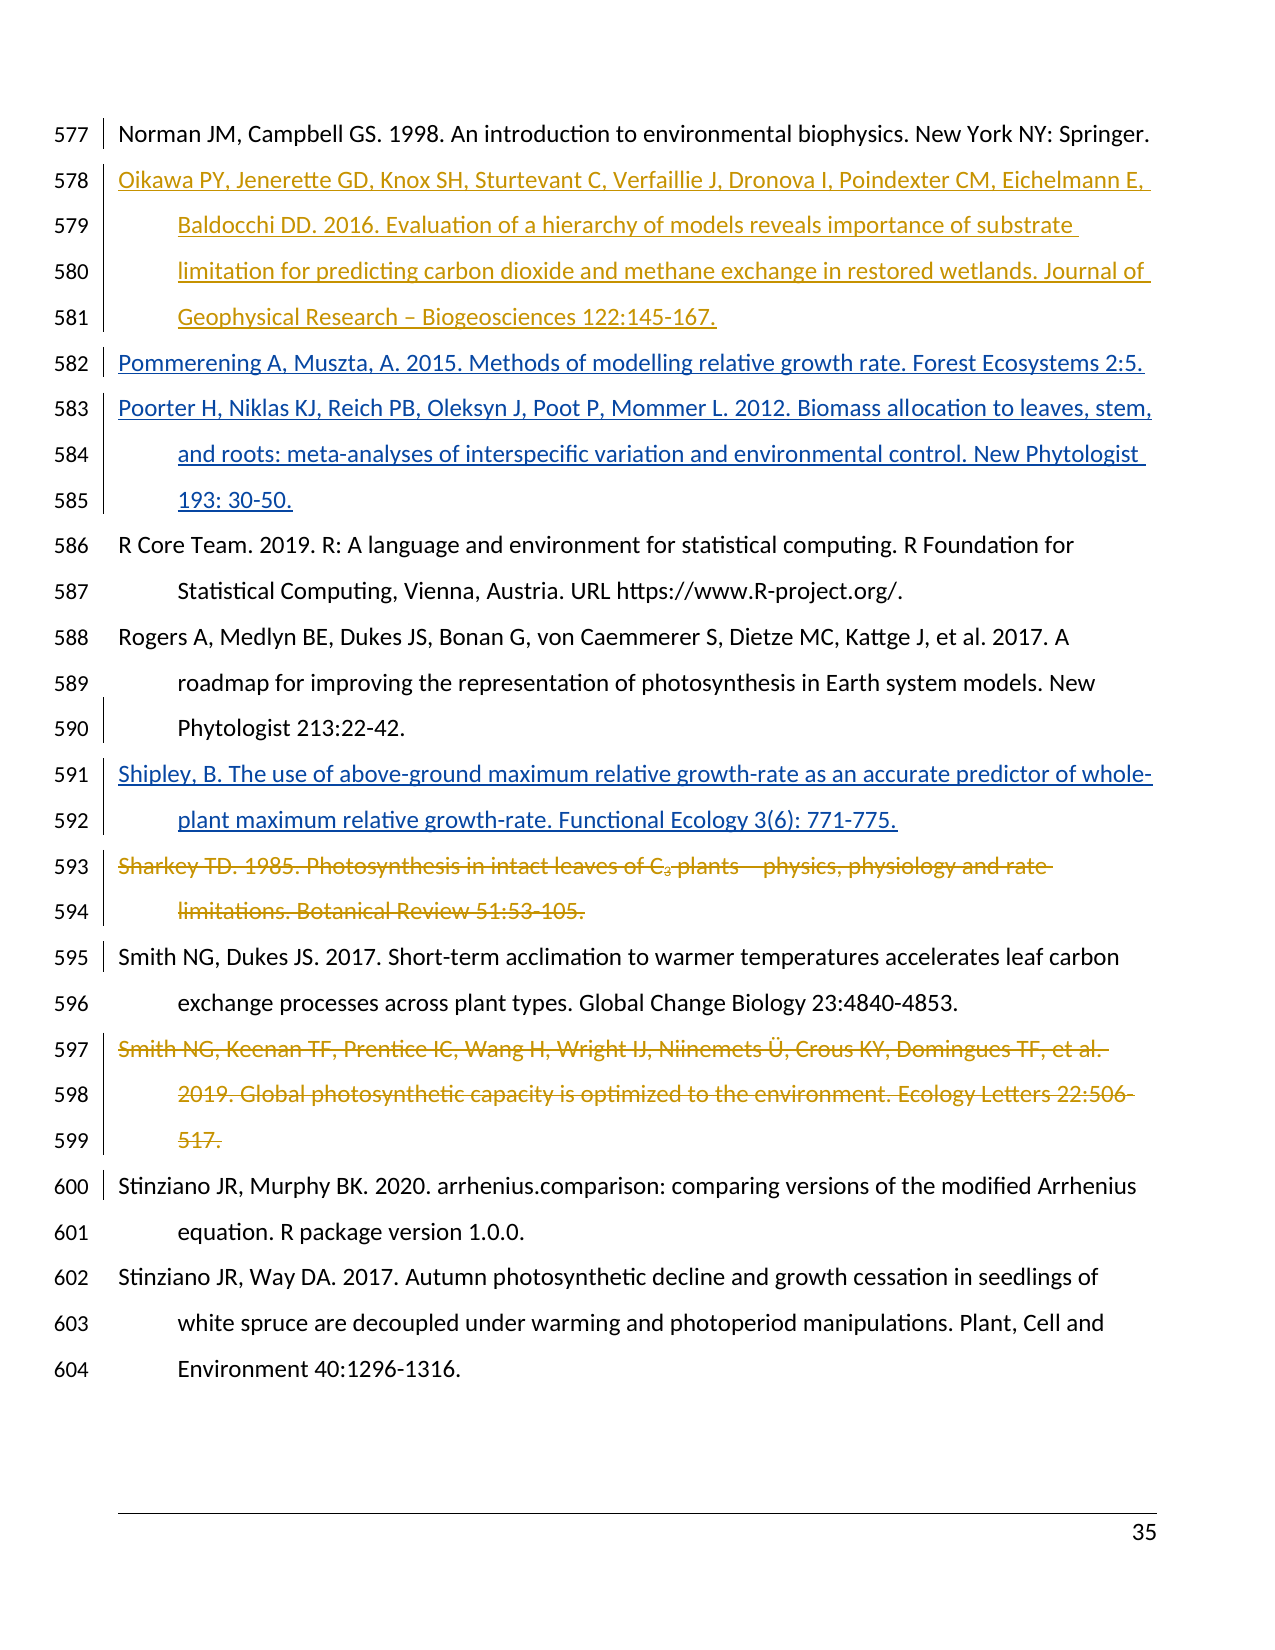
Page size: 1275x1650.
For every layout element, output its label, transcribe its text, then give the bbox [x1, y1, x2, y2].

text Smith NG, Dukes JS. 2017. Short-term acclimation to warmer temperatures accelerates leaf carbon exchange processes across plant types. Global Change Biology 23:4840-4853. [118, 941, 1157, 1017]
text Rogers A, Medlyn BE, Dukes JS, Bonan G, von Caemmerer S, Dietze MC, Kattge J, et al. 2017. A roadmap for improving the representation of photosynthesis in Earth system models. New Phytologist 213:22-42. [118, 621, 1157, 743]
text Stinziano JR, Way DA. 2017. Autumn photosynthetic decline and growth cessation in seedlings of white spruce are decoupled under warming and photoperiod manipulations. Plant, Cell and Environment 40:1296-1316. [118, 1261, 1157, 1383]
text Stinziano JR, Murphy BK. 2020. arrhenius.comparison: comparing versions of the modified Arrhenius equation. R package version 1.0.0. [118, 1170, 1157, 1246]
text R Core Team. 2019. R: A language and environment for statistical computing. R Foundation for Statistical Computing, Vienna, Austria. URL https://www.R-project.org/. [118, 530, 1157, 606]
text Norman JM, Campbell GS. 1998. An introduction to environmental biophysics. New York NY: Springer. [118, 118, 1157, 149]
